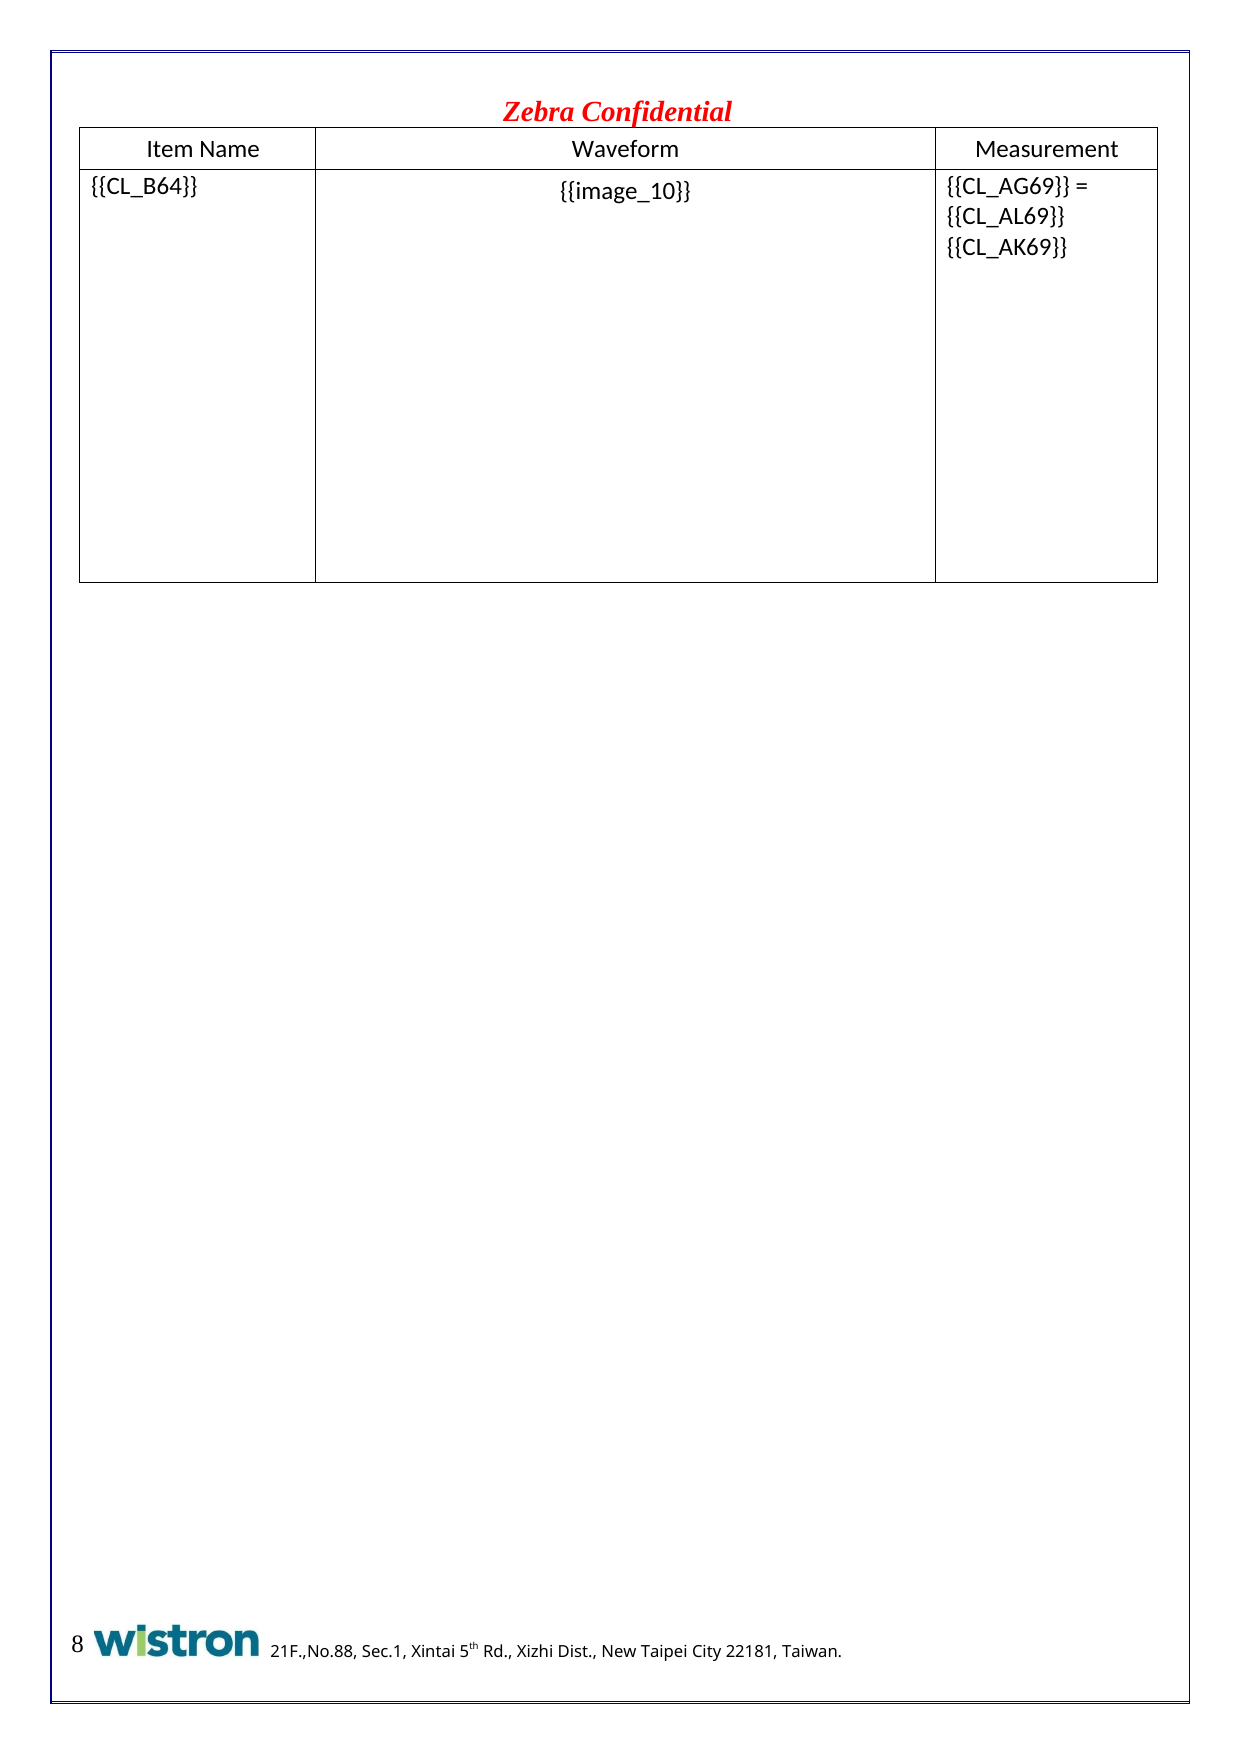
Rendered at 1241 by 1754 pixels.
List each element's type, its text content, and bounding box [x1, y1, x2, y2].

table_cell {{image_10}} [316, 170, 935, 582]
table_header Item Name [80, 128, 315, 169]
table_cell {{CL_AG69}} = {{CL_AL69}} {{CL_AK69}} [936, 170, 1157, 582]
table_cell {{CL_B64}} [80, 170, 315, 582]
picture [93, 1623, 260, 1658]
table_header Measurement [936, 128, 1157, 169]
table_header Waveform [316, 128, 935, 169]
